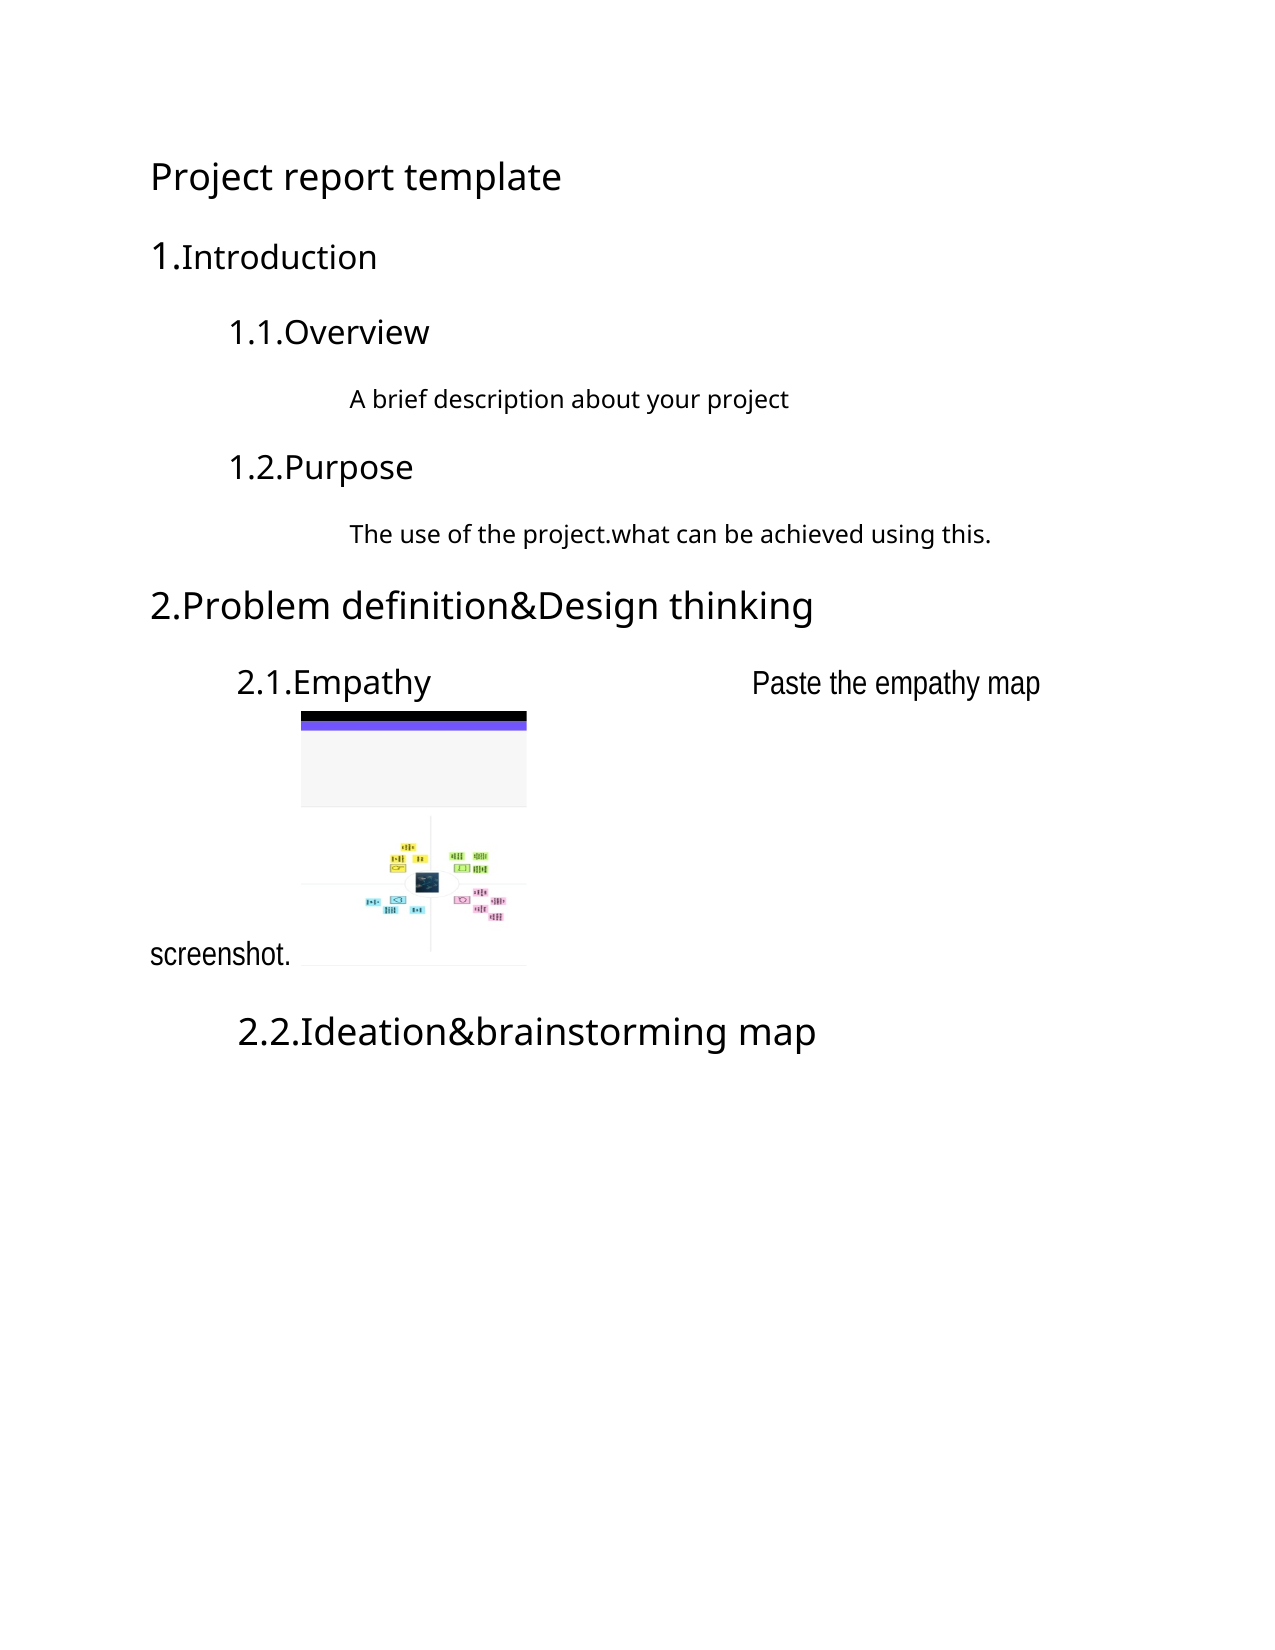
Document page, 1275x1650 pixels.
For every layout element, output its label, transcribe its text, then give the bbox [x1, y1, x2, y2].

text A brief description about your project [150, 382, 1125, 416]
text 2.2.Ideation&brainstorming map [150, 1005, 1125, 1056]
text 1.2.Purpose [150, 444, 1125, 489]
text Project report template [150, 150, 1125, 201]
text 1.Introduction [150, 229, 1125, 281]
text The use of the project.what can be achieved using this. [150, 517, 1125, 551]
text 2.1.Empathy Paste the empathy map screenshot. [150, 659, 1125, 977]
picture [301, 711, 527, 966]
text 2.Problem definition&Design thinking [150, 579, 1125, 630]
text 1.1.Overview [150, 309, 1125, 354]
